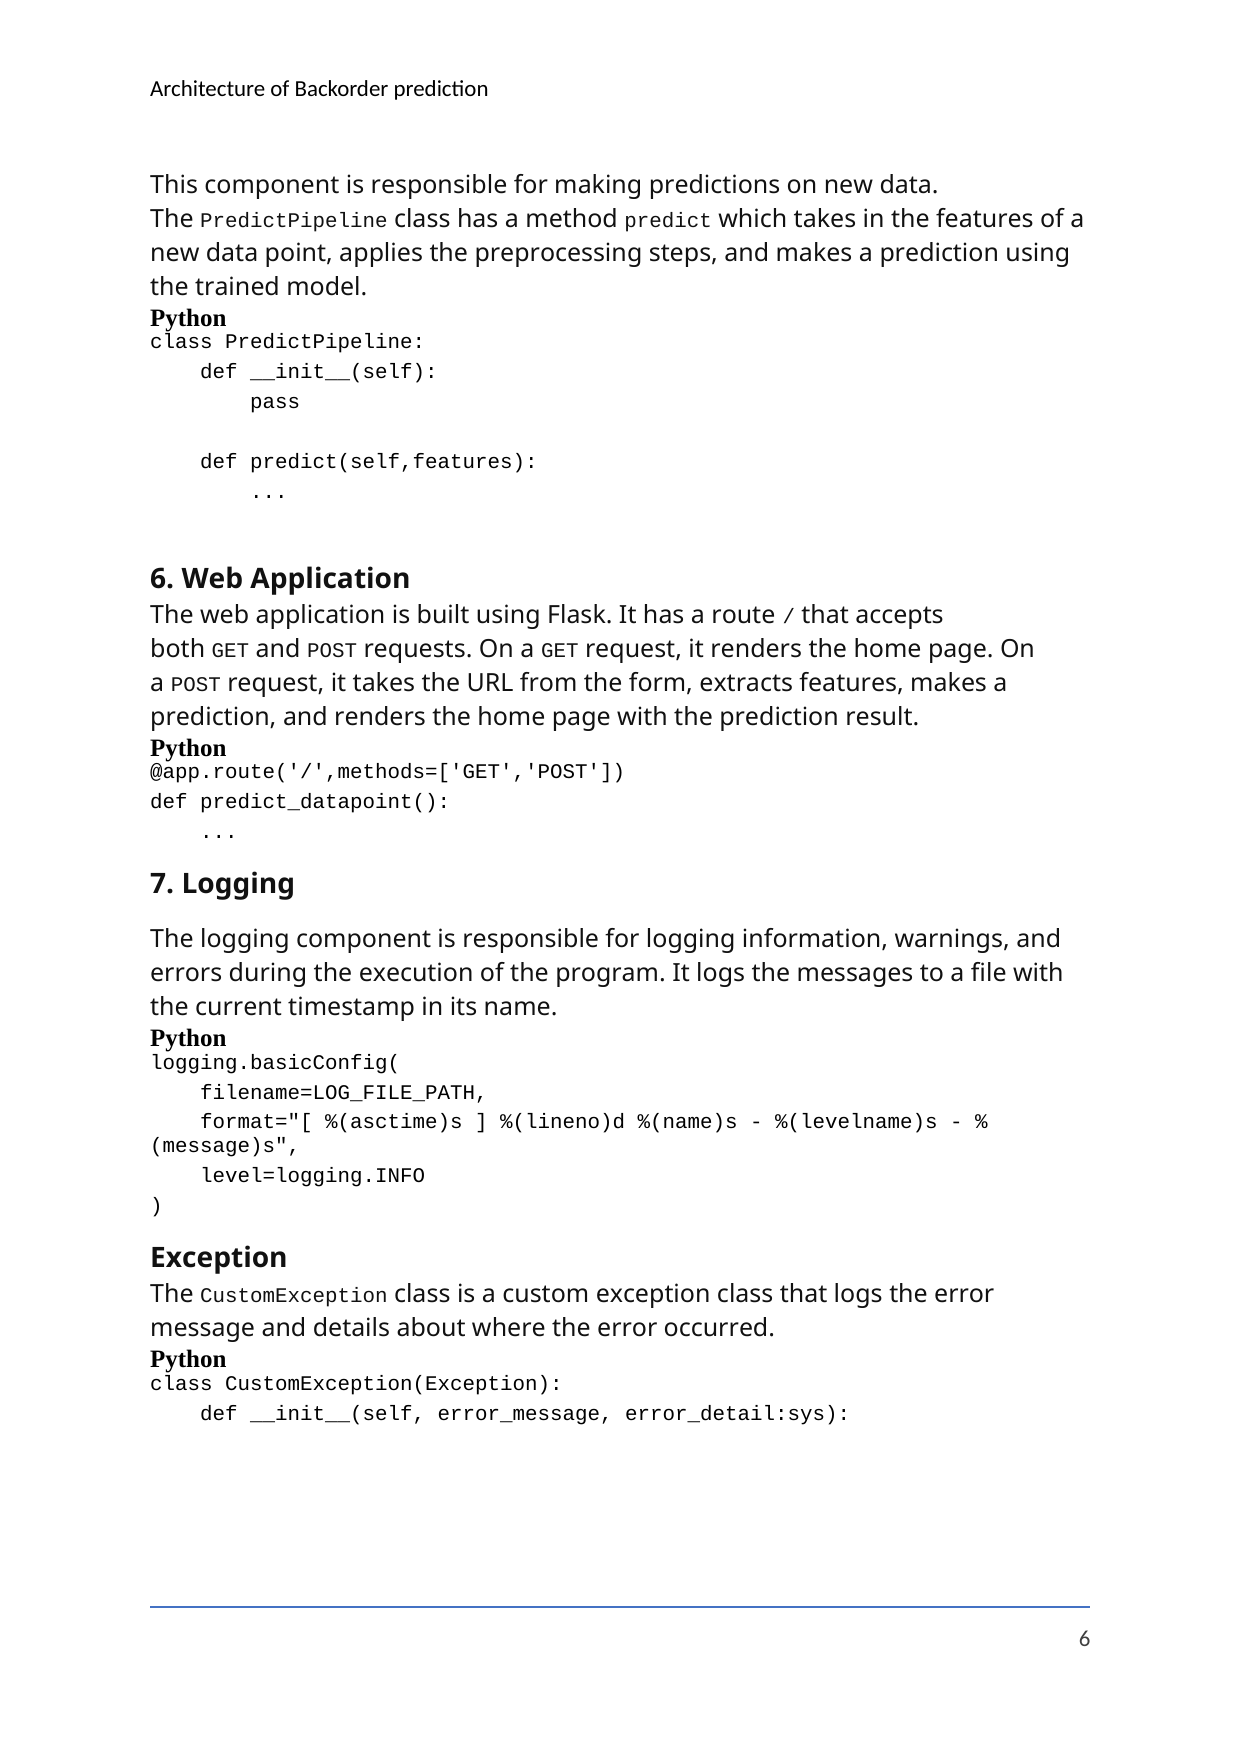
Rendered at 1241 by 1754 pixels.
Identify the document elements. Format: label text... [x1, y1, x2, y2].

text ... [150, 481, 1090, 504]
text format="[ %(asctime)s ] %(lineno)d %(name)s - %(levelname)s - %(message)s", [150, 1112, 1090, 1159]
text The web application is built using Flask. It has a route / that accepts both GET and POST requests. On a GET request, it renders the home page. On a POST request, it takes the URL from the form, extracts features, makes a prediction, and renders the home page with the prediction result. [150, 597, 1090, 733]
text pass [150, 391, 1090, 415]
text @app.route('/',methods=['GET','POST']) [150, 762, 1090, 785]
text The CustomException class is a custom exception class that logs the error message and details about where the error occurred. [150, 1276, 1090, 1344]
text def predict_datapoint(): [150, 791, 1090, 815]
text level=logging.INFO [150, 1165, 1090, 1189]
text Python [150, 1344, 1090, 1373]
text ) [150, 1195, 1090, 1219]
text This component is responsible for making predictions on new data. The PredictPipeline class has a method predict which takes in the features of a new data point, applies the preprocessing steps, and makes a prediction using the trained model. [150, 166, 1090, 303]
text class CustomException(Exception): [150, 1373, 1090, 1396]
text def predict(self,features): [150, 451, 1090, 474]
text Exception [150, 1237, 1090, 1276]
text logging.basicConfig( [150, 1052, 1090, 1075]
text Python [150, 1023, 1090, 1052]
text def __init__(self, error_message, error_detail:sys): [150, 1402, 1090, 1426]
text class PredictPipeline: [150, 331, 1090, 355]
text Python [150, 733, 1090, 762]
text def __init__(self): [150, 361, 1090, 385]
text The logging component is responsible for logging information, warnings, and errors during the execution of the program. It logs the messages to a file with the current timestamp in its name. [150, 921, 1090, 1023]
text filename=LOG_FILE_PATH, [150, 1082, 1090, 1105]
text 7. Logging [150, 864, 1090, 902]
text ... [150, 821, 1090, 845]
text Python [150, 303, 1090, 331]
text 6. Web Application [150, 558, 1090, 597]
